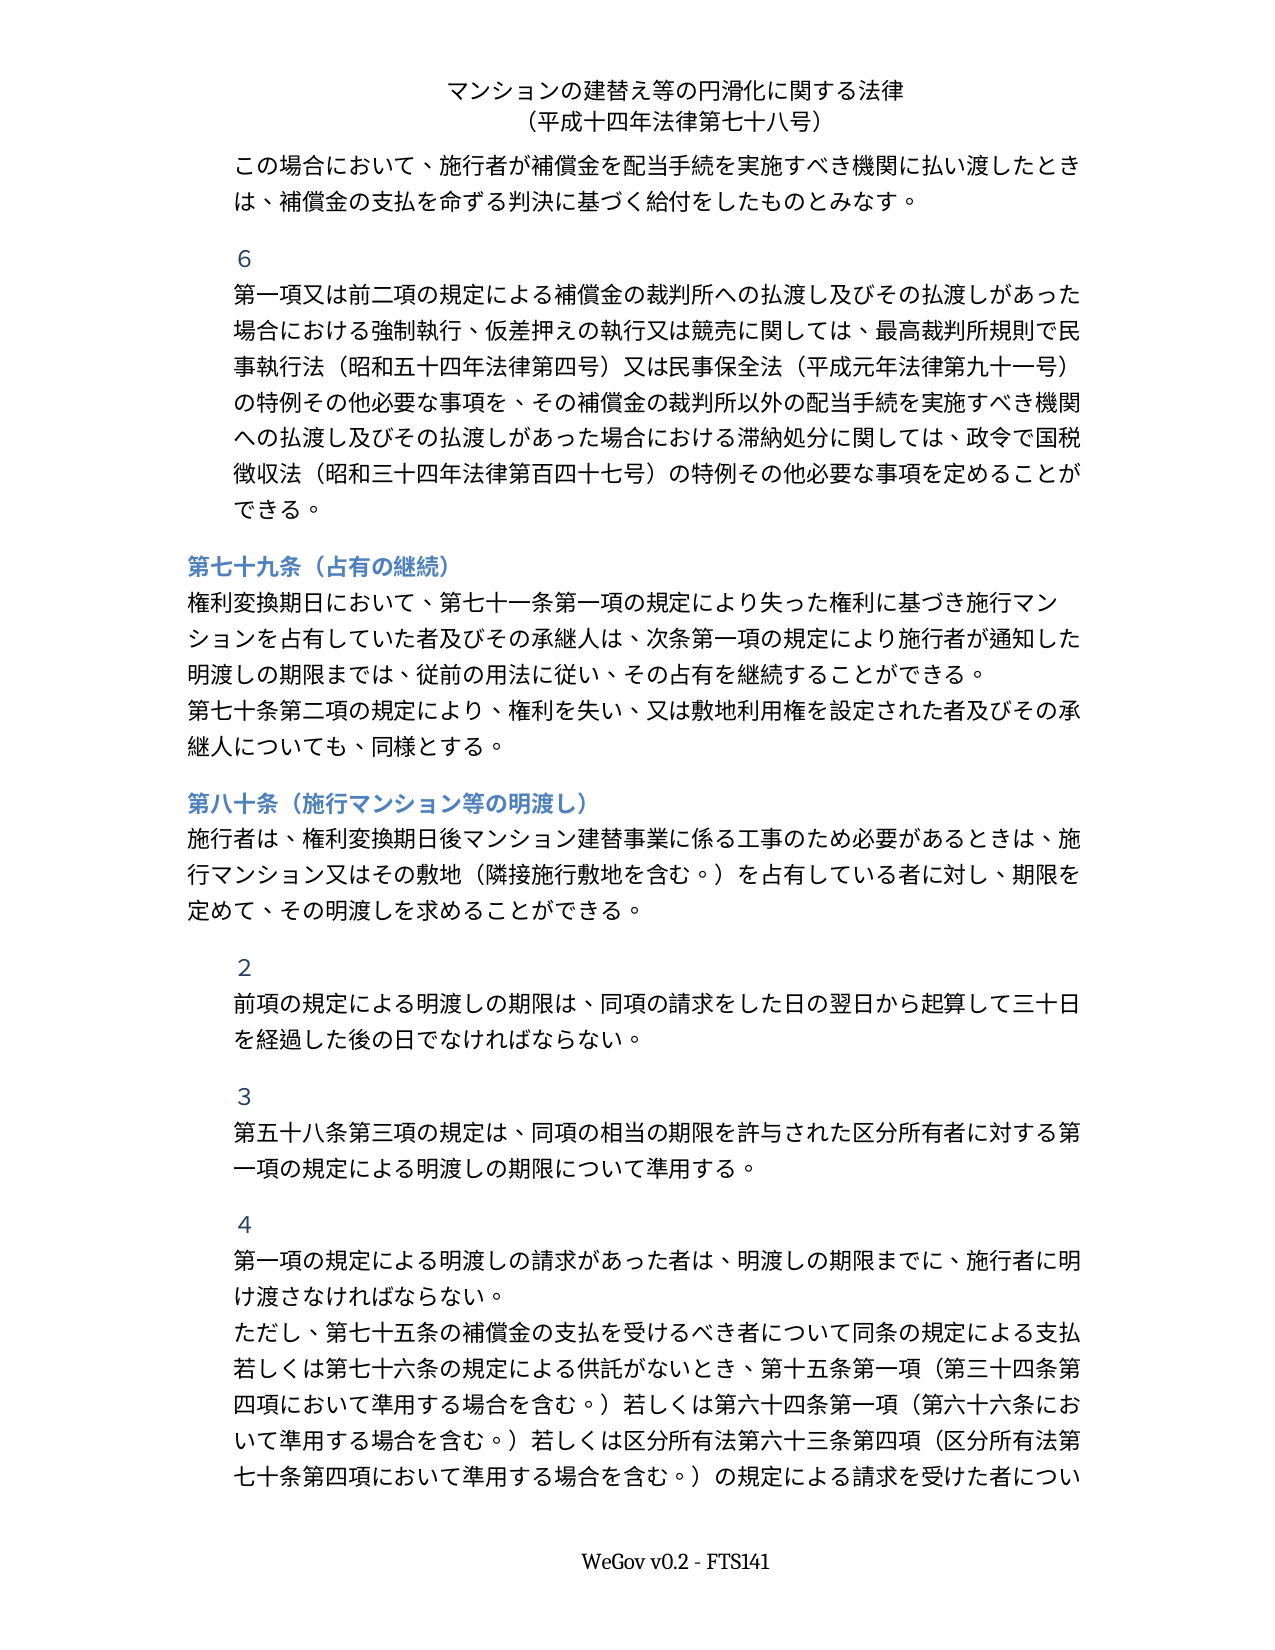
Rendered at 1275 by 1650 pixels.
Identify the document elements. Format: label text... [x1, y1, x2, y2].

subtitle 第八十条（施行マンション等の明渡し） [187, 787, 1087, 819]
text 施行者に補償金の支払を命ずる判決が確定したときは、その補償金の支払に関しては、第一項の規定による補償金の例による。 この場合において、施行者が補償金を配当手続を実施すべき機関に払い渡したときは、補償金の支払を命ずる判決に基づく給付をしたものとみなす。 [233, 150, 1087, 217]
subtitle ３ [233, 1081, 1087, 1112]
subtitle ２ [233, 952, 1087, 983]
subtitle ４ [233, 1209, 1087, 1241]
subtitle ６ [233, 243, 1087, 274]
text 施行者は、権利変換期日後マンション建替事業に係る工事のため必要があるときは、施行マンション又はその敷地（隣接施行敷地を含む。）を占有している者に対し、期限を定めて、その明渡しを求めることができる。 [187, 823, 1087, 927]
text 権利変換期日において、第七十一条第一項の規定により失った権利に基づき施行マンションを占有していた者及びその承継人は、次条第一項の規定により施行者が通知した明渡しの期限までは、従前の用法に従い、その占有を継続することができる。 第七十条第二項の規定により、権利を失い、又は敷地利用権を設定された者及びその承継人についても、同様とする。 [187, 587, 1087, 762]
text 第一項又は前二項の規定による補償金の裁判所への払渡し及びその払渡しがあった場合における強制執行、仮差押えの執行又は競売に関しては、最高裁判所規則で民事執行法（昭和五十四年法律第四号）又は民事保全法（平成元年法律第九十一号）の特例その他必要な事項を、その補償金の裁判所以外の配当手続を実施すべき機関への払渡し及びその払渡しがあった場合における滞納処分に関しては、政令で国税徴収法（昭和三十四年法律第百四十七号）の特例その他必要な事項を定めることができる。 [233, 279, 1087, 526]
text 前項の規定による明渡しの期限は、同項の請求をした日の翌日から起算して三十日を経過した後の日でなければならない。 [233, 988, 1087, 1055]
subtitle 第七十九条（占有の継続） [187, 551, 1087, 582]
text 第五十八条第三項の規定は、同項の相当の期限を許与された区分所有者に対する第一項の規定による明渡しの期限について準用する。 [233, 1117, 1087, 1184]
